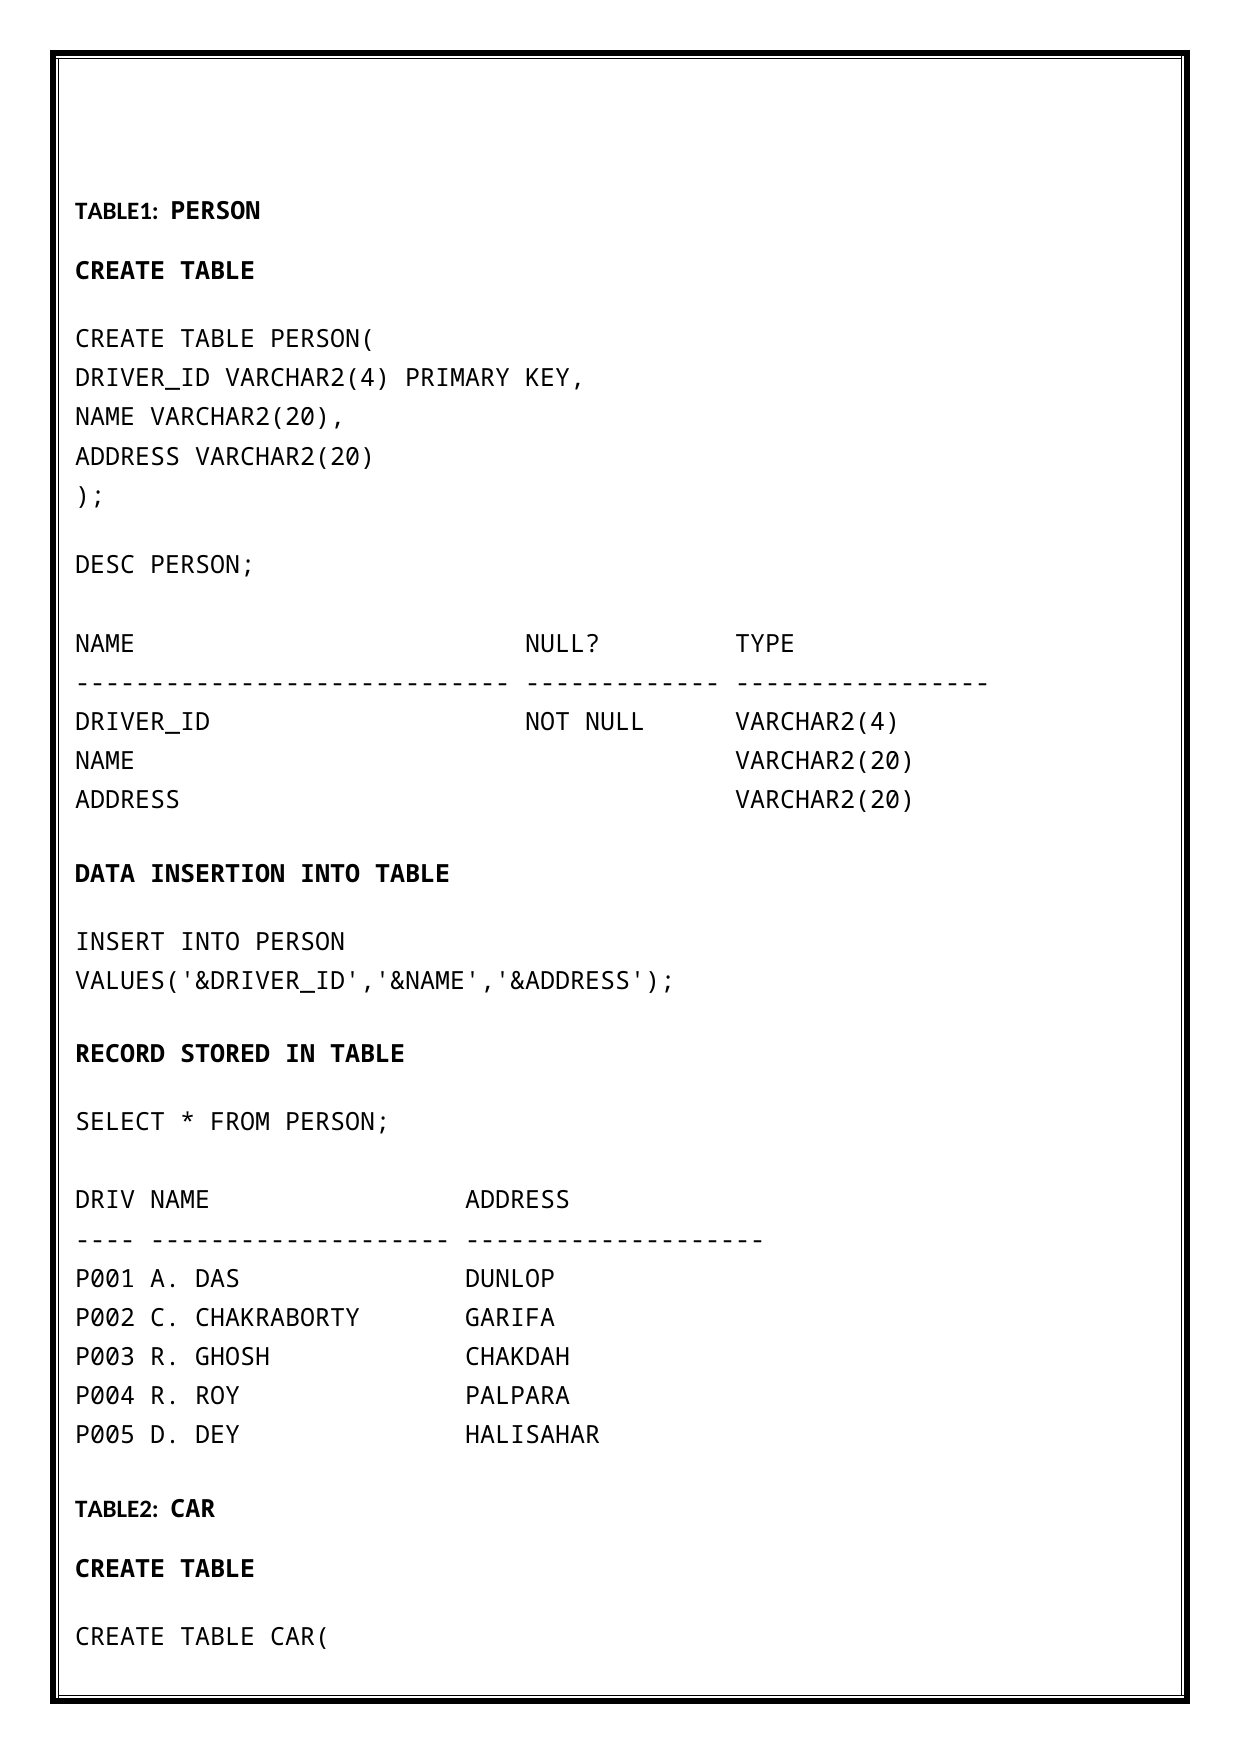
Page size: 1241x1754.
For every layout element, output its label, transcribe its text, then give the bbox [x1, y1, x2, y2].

text ----------------------------- ------------- ----------------- [75, 664, 1165, 698]
text P002 C. CHAKRABORTY GARIFA [75, 1300, 1165, 1334]
text ); [75, 477, 1165, 511]
text DRIVER_ID NOT NULL VARCHAR2(4) [75, 704, 1165, 738]
text INSERT INTO PERSON [75, 923, 1165, 957]
text NAME NULL? TYPE [75, 625, 1165, 659]
text DRIV NAME ADDRESS [75, 1182, 1165, 1216]
text NAME VARCHAR2(20), [75, 399, 1165, 433]
text TABLE1: PERSON [75, 192, 1165, 227]
text NAME VARCHAR2(20) [75, 743, 1165, 777]
text DATA INSERTION INTO TABLE [75, 855, 1165, 889]
text DRIVER_ID VARCHAR2(4) PRIMARY KEY, [75, 360, 1165, 394]
text ---- -------------------- -------------------- [75, 1221, 1165, 1255]
text RECORD STORED IN TABLE [75, 1036, 1165, 1070]
text CREATE TABLE CAR( [75, 1618, 1165, 1653]
text DESC PERSON; [75, 547, 1165, 581]
text P001 A. DAS DUNLOP [75, 1261, 1165, 1294]
text SELECT * FROM PERSON; [75, 1104, 1165, 1138]
text CREATE TABLE PERSON( [75, 321, 1165, 355]
text P003 R. GHOSH CHAKDAH [75, 1339, 1165, 1373]
text CREATE TABLE [75, 1550, 1165, 1584]
text VALUES('&DRIVER_ID','&NAME','&ADDRESS'); [75, 962, 1165, 997]
text ADDRESS VARCHAR2(20) [75, 782, 1165, 816]
text P005 D. DEY HALISAHAR [75, 1417, 1165, 1451]
text P004 R. ROY PALPARA [75, 1378, 1165, 1412]
text CREATE TABLE [75, 252, 1165, 287]
text TABLE2: CAR [75, 1490, 1165, 1524]
text ADDRESS VARCHAR2(20) [75, 438, 1165, 472]
